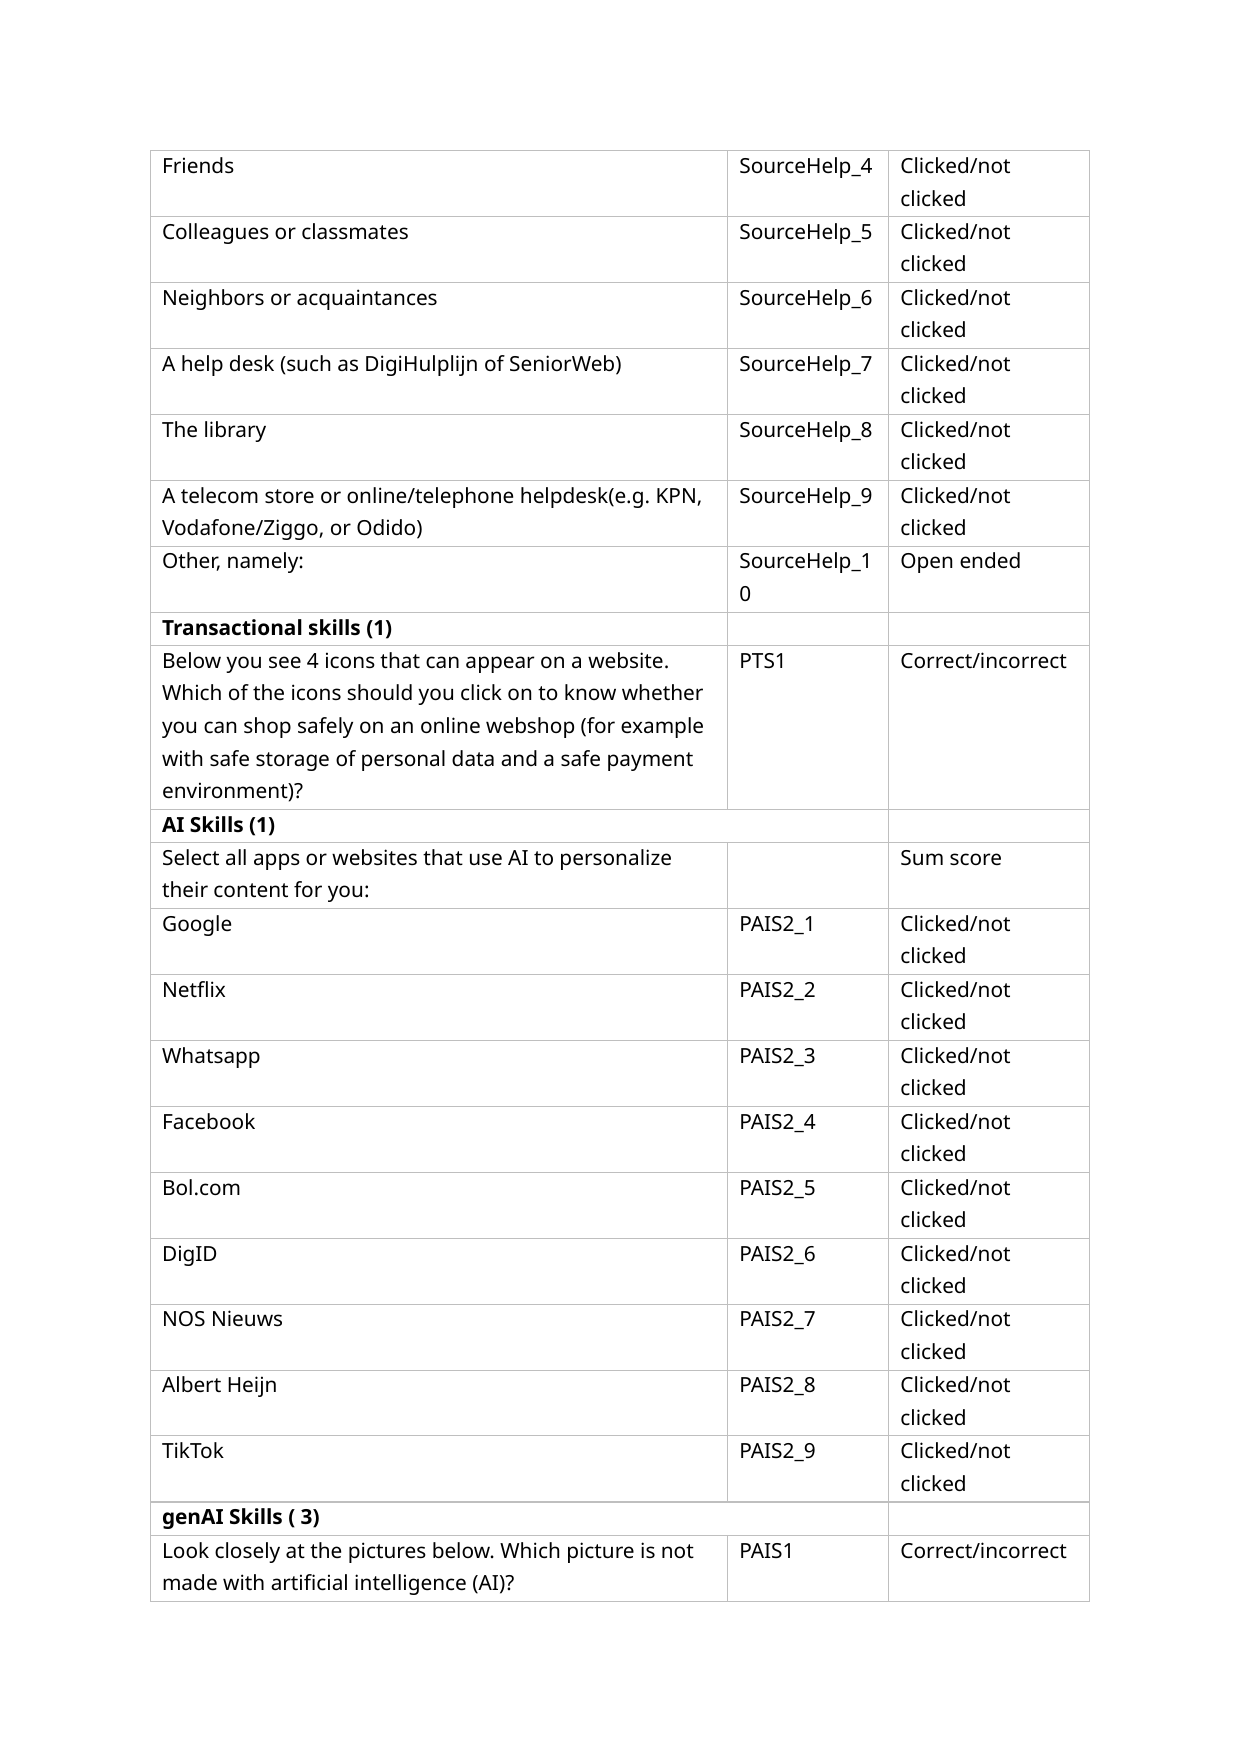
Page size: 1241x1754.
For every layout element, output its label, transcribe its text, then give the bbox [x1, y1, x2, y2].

table_cell AI Skills (1) [151, 810, 888, 842]
table_cell [889, 1503, 1089, 1535]
table_cell Clicked/not clicked [889, 975, 1089, 1040]
table_cell PAIS2_6 [728, 1239, 888, 1303]
table_cell Albert Heijn [151, 1371, 727, 1435]
table_cell TikTok [151, 1436, 727, 1501]
table_cell Whatsapp [151, 1041, 727, 1106]
table_cell PAIS2_4 [728, 1107, 888, 1172]
table_cell NOS Nieuws [151, 1305, 727, 1369]
table_cell SourceHelp_5 [728, 217, 888, 282]
table_cell PAIS2_7 [728, 1305, 888, 1369]
table_cell Clicked/not clicked [889, 481, 1089, 546]
table_cell PAIS2_1 [728, 909, 888, 974]
table_cell Clicked/not clicked [889, 415, 1089, 480]
table_cell The library [151, 415, 727, 480]
table_cell Clicked/not clicked [889, 1173, 1089, 1238]
table_cell [889, 810, 1089, 842]
table_cell [728, 613, 888, 645]
table_cell Clicked/not clicked [889, 1239, 1089, 1303]
table_cell Clicked/not clicked [889, 1371, 1089, 1435]
table_cell Look closely at the pictures below. Which picture is not made with artificial intelligence (AI)? [151, 1536, 727, 1601]
table_cell Google [151, 909, 727, 974]
table_cell Below you see 4 icons that can appear on a website. Which of the icons should you click on to know whether you can shop safely on an online webshop (for example with safe storage of personal data and a safe payment environment)? [151, 646, 727, 809]
table_cell Clicked/not clicked [889, 217, 1089, 282]
table_cell Clicked/not clicked [889, 909, 1089, 974]
table_cell Correct/incorrect [889, 646, 1089, 809]
table_cell Transactional skills (1) [151, 613, 727, 645]
table_cell Clicked/not clicked [889, 1041, 1089, 1106]
table_cell Clicked/not clicked [889, 1305, 1089, 1369]
table_cell SourceHelp_7 [728, 349, 888, 414]
table_cell [889, 613, 1089, 645]
table_cell PAIS2_8 [728, 1371, 888, 1435]
table_cell SourceHelp_10 [728, 547, 888, 612]
table_cell A help desk (such as DigiHulplijn of SeniorWeb) [151, 349, 727, 414]
table_cell Clicked/not clicked [889, 151, 1089, 216]
table_cell PAIS2_3 [728, 1041, 888, 1106]
table_cell Clicked/not clicked [889, 349, 1089, 414]
table_cell PAIS2_2 [728, 975, 888, 1040]
table_cell PTS1 [728, 646, 888, 809]
table_cell Clicked/not clicked [889, 283, 1089, 348]
table_cell Open ended [889, 547, 1089, 612]
table_cell Bol.com [151, 1173, 727, 1238]
table_cell DigID [151, 1239, 727, 1303]
table_cell Other, namely: [151, 547, 727, 612]
table_cell SourceHelp_9 [728, 481, 888, 546]
table_cell Select all apps or websites that use AI to personalize their content for you: [151, 843, 727, 908]
table_cell SourceHelp_8 [728, 415, 888, 480]
table_cell [728, 843, 888, 908]
table_cell genAI Skills ( 3) [151, 1503, 888, 1535]
table_cell Correct/incorrect [889, 1536, 1089, 1601]
table_cell Neighbors or acquaintances [151, 283, 727, 348]
table_cell PAIS2_9 [728, 1436, 888, 1501]
table_cell PAIS1 [728, 1536, 888, 1601]
table_cell PAIS2_5 [728, 1173, 888, 1238]
table_cell Facebook [151, 1107, 727, 1172]
table_cell A telecom store or online/telephone helpdesk(e.g. KPN, Vodafone/Ziggo, or Odido) [151, 481, 727, 546]
table_cell Clicked/not clicked [889, 1436, 1089, 1501]
table_cell SourceHelp_6 [728, 283, 888, 348]
table_cell Sum score [889, 843, 1089, 908]
table_cell Colleagues or classmates [151, 217, 727, 282]
table_cell Netflix [151, 975, 727, 1040]
table_cell Clicked/not clicked [889, 1107, 1089, 1172]
table_cell SourceHelp_4 [728, 151, 888, 216]
table_cell Friends [151, 151, 727, 216]
